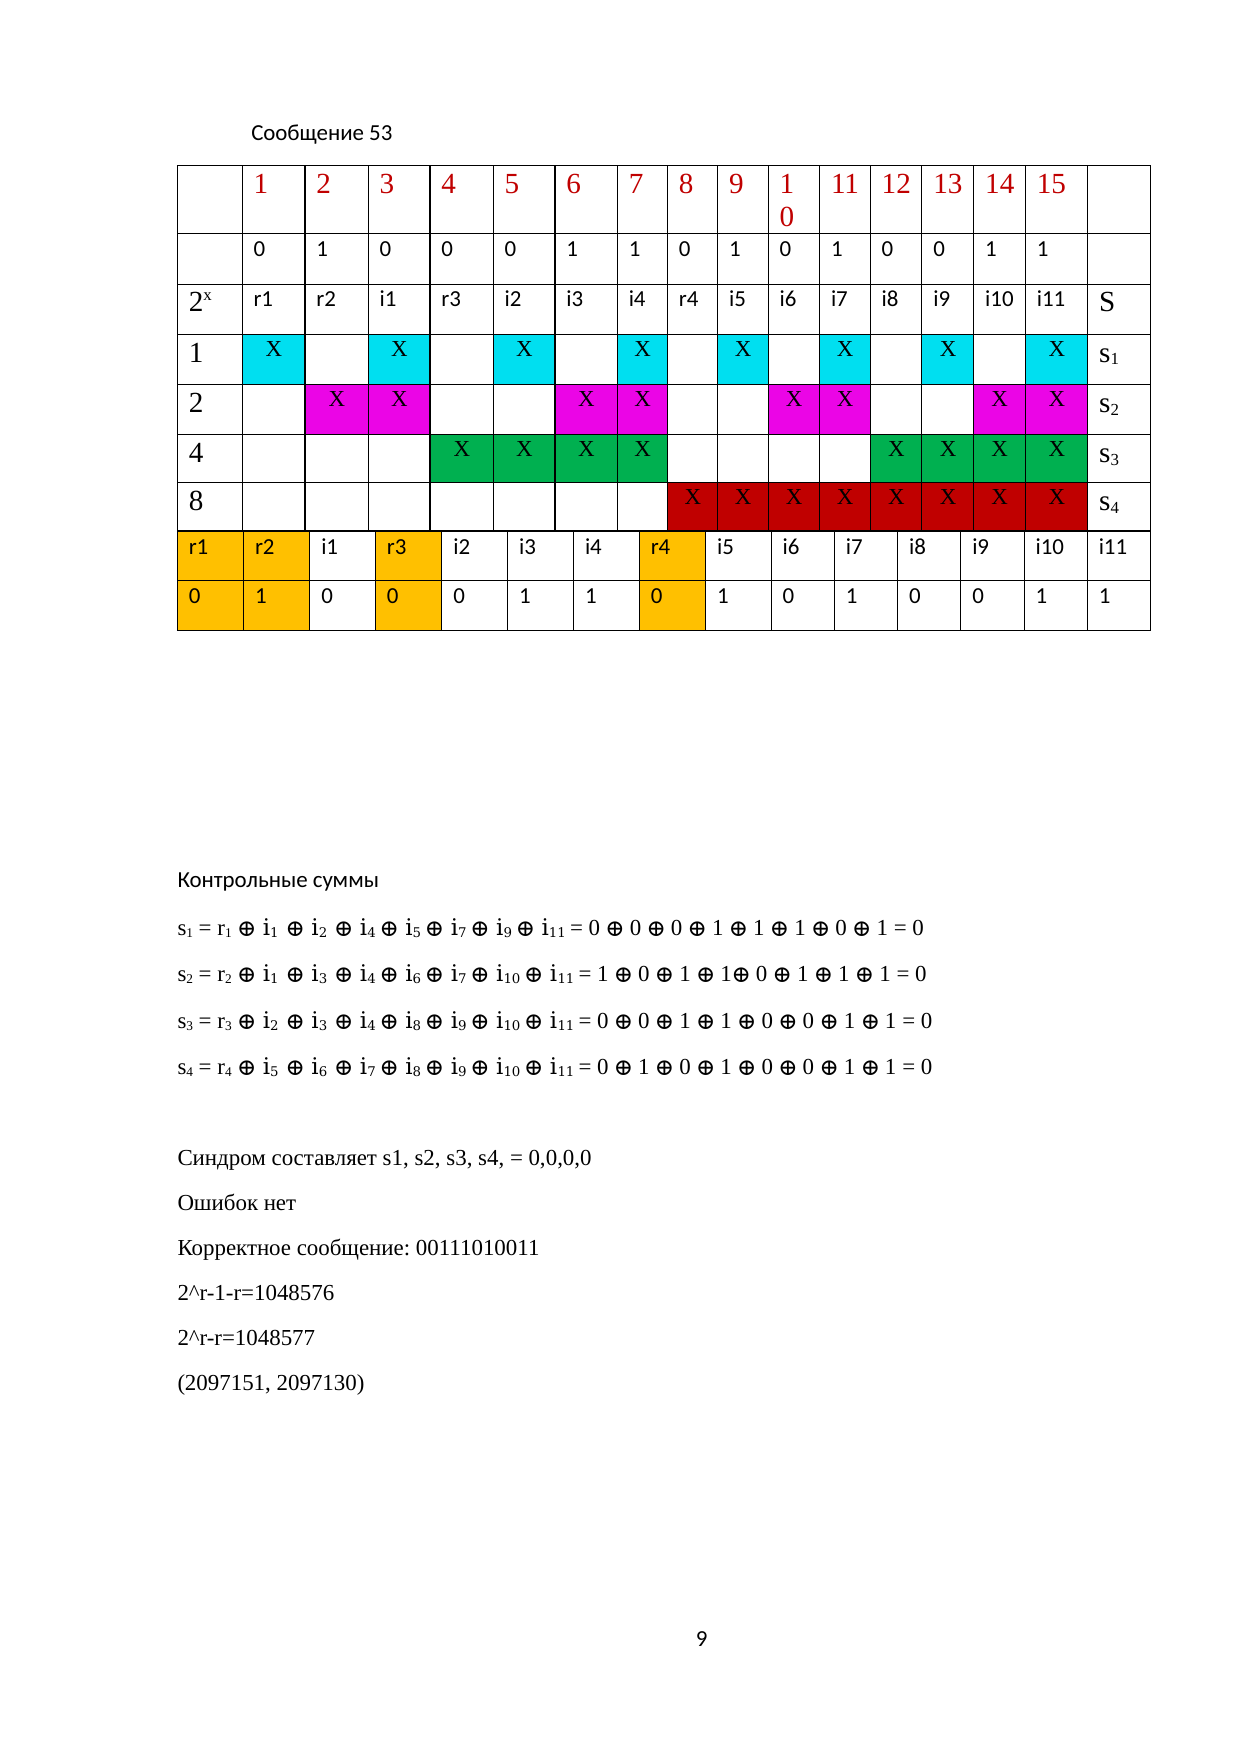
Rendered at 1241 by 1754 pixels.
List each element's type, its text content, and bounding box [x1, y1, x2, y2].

table_cell [556, 483, 617, 530]
table_cell [431, 483, 493, 530]
table_cell 0 [310, 581, 375, 630]
text s1 = r1 ⊕ i1 ⊕ i2 ⊕ i4 ⊕ i5 ⊕ i7 ⊕ i9 ⊕ i11 = 0 ⊕ 0 ⊕ 0 ⊕ 1 ⊕ 1 ⊕ 1 ⊕ 0 ⊕ 1 = 0 [177, 912, 1152, 940]
table_cell [922, 385, 973, 434]
table_header r1 [178, 532, 243, 580]
table_cell X [922, 435, 973, 482]
table_header 3 [369, 166, 429, 233]
table_cell 0 [442, 581, 507, 630]
table_cell 0 [871, 234, 921, 283]
table_cell [306, 483, 368, 530]
table_header 6 [556, 166, 617, 233]
table_cell [243, 385, 304, 434]
table_cell [306, 435, 368, 482]
table_cell X [618, 385, 667, 434]
table_header r4 [640, 532, 705, 580]
text Корректное сообщение: 00111010011 [177, 1234, 1152, 1260]
table_header [178, 166, 242, 233]
table_header 8 [668, 166, 717, 233]
table_cell 1 [508, 581, 573, 630]
table_cell [494, 385, 554, 434]
table_cell X [618, 335, 667, 384]
table_header 1 [243, 166, 304, 233]
table_cell 1 [556, 234, 617, 283]
table_cell X [1026, 435, 1087, 482]
table_cell X [494, 435, 554, 482]
text s2 = r2 ⊕ i1 ⊕ i3 ⊕ i4 ⊕ i6 ⊕ i7 ⊕ i10 ⊕ i11 = 1 ⊕ 0 ⊕ 1 ⊕ 1⊕ 0 ⊕ 1 ⊕ 1 ⊕ 1 = 0 [177, 959, 1152, 986]
table_cell i5 [718, 285, 768, 334]
table_header i9 [961, 532, 1024, 580]
table_cell X [974, 385, 1025, 434]
table_cell X [718, 335, 768, 384]
table_cell s4 [1088, 483, 1150, 530]
table_header i8 [898, 532, 960, 580]
table_cell X [871, 483, 921, 530]
table_cell 0 [772, 581, 834, 630]
table_cell 0 [961, 581, 1024, 630]
table_header r3 [376, 532, 441, 580]
table_cell i9 [922, 285, 973, 334]
table_cell X [769, 483, 819, 530]
table_cell 2x [178, 285, 242, 334]
table_cell 0 [243, 234, 304, 283]
text (2097151, 2097130) [177, 1369, 1152, 1395]
text Сообщение 53 [177, 118, 1152, 146]
table_header 15 [1026, 166, 1087, 233]
table_cell r3 [431, 285, 493, 334]
table_cell [306, 335, 368, 384]
table_cell X [494, 335, 554, 384]
table_cell 1 [306, 234, 368, 283]
table_cell X [820, 483, 870, 530]
table_cell [431, 385, 493, 434]
table_header 14 [974, 166, 1025, 233]
table_cell X [820, 335, 870, 384]
table_header i4 [574, 532, 639, 580]
table_cell 0 [376, 581, 441, 630]
table_cell X [718, 483, 768, 530]
table_cell 1 [1088, 581, 1150, 630]
table_cell i11 [1026, 285, 1087, 334]
table_cell X [556, 385, 617, 434]
table_cell 0 [369, 234, 429, 283]
table_header 11 [820, 166, 870, 233]
table_cell r4 [668, 285, 717, 334]
table_cell X [769, 385, 819, 434]
table_cell 1 [835, 581, 897, 630]
table_cell s2 [1088, 385, 1150, 434]
table_cell [243, 483, 304, 530]
table_cell [431, 335, 493, 384]
table_cell i7 [820, 285, 870, 334]
table_cell 1 [1026, 234, 1087, 283]
table_cell X [369, 385, 429, 434]
table_cell s1 [1088, 335, 1150, 384]
table_cell [820, 435, 870, 482]
table_cell 1 [574, 581, 639, 630]
table_cell 1 [1025, 581, 1087, 630]
table_header 4 [431, 166, 493, 233]
table_cell 1 [974, 234, 1025, 283]
table_cell X [243, 335, 304, 384]
table_cell S [1088, 285, 1150, 334]
text 2^r-r=1048577 [177, 1324, 1152, 1350]
table_header i11 [1088, 532, 1150, 580]
table_cell [243, 435, 304, 482]
table_header i3 [508, 532, 573, 580]
table_cell X [668, 483, 717, 530]
table_cell i3 [556, 285, 617, 334]
table_cell 0 [431, 234, 493, 283]
table_cell X [556, 435, 617, 482]
text s4 = r4 ⊕ i5 ⊕ i6 ⊕ i7 ⊕ i8 ⊕ i9 ⊕ i10 ⊕ i11 = 0 ⊕ 1 ⊕ 0 ⊕ 1 ⊕ 0 ⊕ 0 ⊕ 1 ⊕ 1 = 0 [177, 1052, 1152, 1079]
table_cell [369, 435, 429, 482]
table_cell 8 [178, 483, 242, 530]
table_cell 0 [668, 234, 717, 283]
table_cell 1 [820, 234, 870, 283]
table_header i2 [442, 532, 507, 580]
table_cell 1 [178, 335, 242, 384]
table_cell X [820, 385, 870, 434]
table_header i10 [1025, 532, 1087, 580]
table_header 13 [922, 166, 973, 233]
table_header i1 [310, 532, 375, 580]
table_cell [668, 385, 717, 434]
table_cell [871, 385, 921, 434]
table_cell r2 [306, 285, 368, 334]
table_cell [494, 483, 554, 530]
table_cell 0 [898, 581, 960, 630]
table_header [1088, 166, 1150, 233]
table_cell [1088, 234, 1150, 283]
table_cell 1 [706, 581, 771, 630]
table_cell X [922, 483, 973, 530]
text Ошибок нет [177, 1189, 1152, 1215]
table_header i6 [772, 532, 834, 580]
table_cell 0 [494, 234, 554, 283]
table_cell X [369, 335, 429, 384]
table_cell X [431, 435, 493, 482]
table_cell X [974, 483, 1025, 530]
table_header 12 [871, 166, 921, 233]
table_cell [974, 335, 1025, 384]
table_cell [178, 234, 242, 283]
table_cell 0 [769, 234, 819, 283]
table_cell X [618, 435, 667, 482]
table_cell 0 [178, 581, 243, 630]
table_cell [871, 335, 921, 384]
table_cell i4 [618, 285, 667, 334]
table_cell [769, 335, 819, 384]
table_cell 0 [640, 581, 705, 630]
table_cell i6 [769, 285, 819, 334]
table_cell 0 [922, 234, 973, 283]
table_cell X [871, 435, 921, 482]
table_cell [718, 435, 768, 482]
table_header 7 [618, 166, 667, 233]
table_cell [718, 385, 768, 434]
table_cell [668, 435, 717, 482]
table_header r2 [244, 532, 309, 580]
table_cell 1 [244, 581, 309, 630]
table_cell 1 [718, 234, 768, 283]
table_cell [618, 483, 667, 530]
table_cell X [1026, 483, 1087, 530]
table_cell i1 [369, 285, 429, 334]
table_header 2 [306, 166, 368, 233]
table_cell 4 [178, 435, 242, 482]
table_cell 1 [618, 234, 667, 283]
table_cell i2 [494, 285, 554, 334]
table_header i5 [706, 532, 771, 580]
table_cell s3 [1088, 435, 1150, 482]
table_cell [556, 335, 617, 384]
table_cell X [1026, 335, 1087, 384]
table_cell 2 [178, 385, 242, 434]
table_cell [369, 483, 429, 530]
table_cell i8 [871, 285, 921, 334]
table_cell [668, 335, 717, 384]
table_cell r1 [243, 285, 304, 334]
table_header i7 [835, 532, 897, 580]
table_header 5 [494, 166, 554, 233]
text Контрольные суммы [177, 865, 1152, 893]
text s3 = r3 ⊕ i2 ⊕ i3 ⊕ i4 ⊕ i8 ⊕ i9 ⊕ i10 ⊕ i11 = 0 ⊕ 0 ⊕ 1 ⊕ 1 ⊕ 0 ⊕ 0 ⊕ 1 ⊕ 1 = 0 [177, 1005, 1152, 1033]
table_header 10 [769, 166, 819, 233]
table_cell X [306, 385, 368, 434]
table_cell i10 [974, 285, 1025, 334]
text 2^r-1-r=1048576 [177, 1279, 1152, 1305]
table_cell [769, 435, 819, 482]
table_header 9 [718, 166, 768, 233]
table_cell X [1026, 385, 1087, 434]
table_cell X [922, 335, 973, 384]
table_cell X [974, 435, 1025, 482]
text Синдром составляет s1, s2, s3, s4, = 0,0,0,0 [177, 1143, 1152, 1170]
